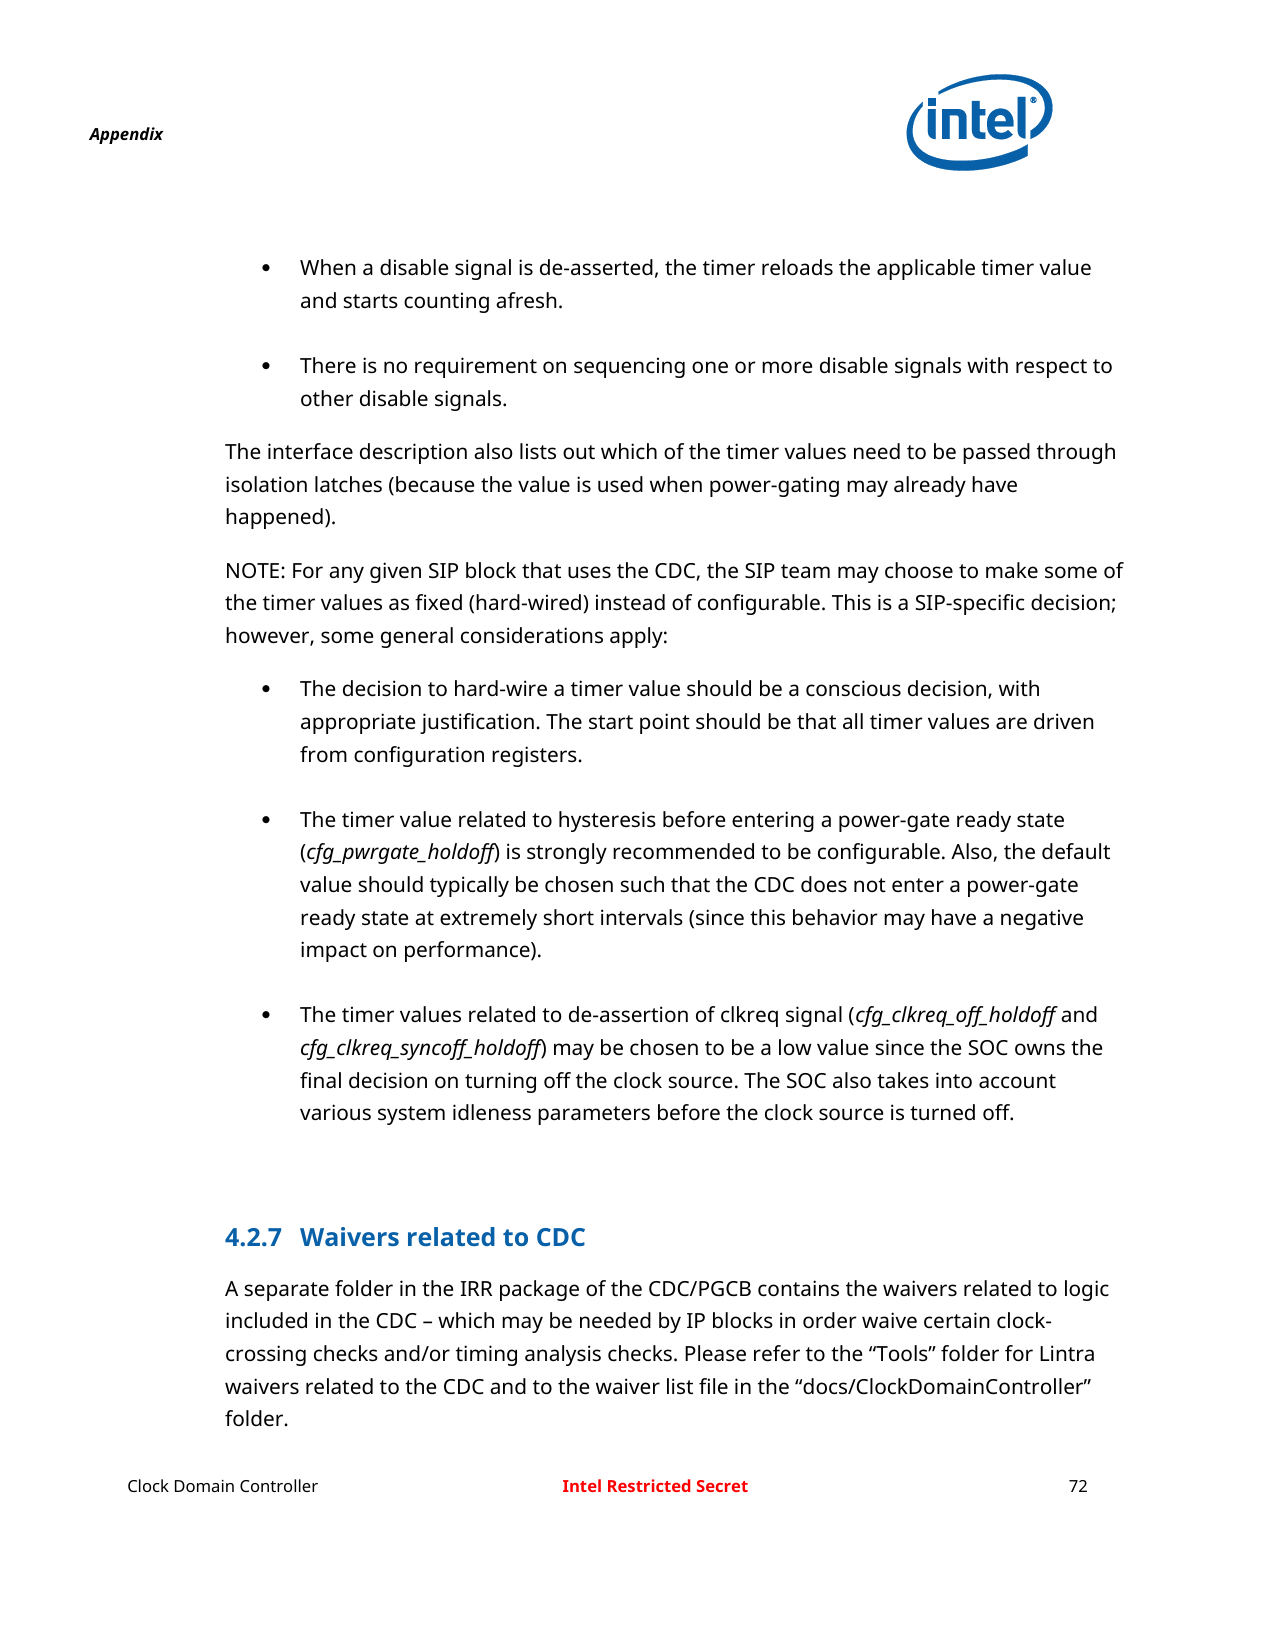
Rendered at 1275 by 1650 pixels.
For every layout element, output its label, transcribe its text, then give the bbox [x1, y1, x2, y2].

list When a disable signal is de-asserted, the timer reloads the applicable timer value and starts counting afresh. [262, 253, 1125, 314]
list The timer values related to de-assertion of clkreq signal (cfg_clkreq_off_holdoff and cfg_clkreq_syncoff_holdoff) may be chosen to be a low value since the SOC owns the final decision on turning off the clock source. The SOC also takes into account various system idleness parameters before the clock source is turned off. [262, 1001, 1125, 1127]
subtitle Waivers related to CDC [225, 1222, 1125, 1253]
list There is no requirement on sequencing one or more disable signals with respect to other disable signals. [262, 351, 1125, 412]
list The decision to hard-wire a timer value should be a conscious decision, with appropriate justification. The start point should be that all timer values are driven from configuration registers. [262, 674, 1125, 768]
list The timer value related to hysteresis before entering a power-gate ready state (cfg_pwrgate_holdoff) is strongly recommended to be configurable. Also, the default value should typically be chosen such that the CDC does not enter a power-gate ready state at extremely short intervals (since this behavior may have a negative impact on performance). [262, 805, 1125, 964]
text A separate folder in the IRR package of the CDC/PGCB contains the waivers related to logic included in the CDC – which may be needed by IP blocks in order waive certain clock-crossing checks and/or timing analysis checks. Please refer to the “Tools” folder for Lintra waivers related to the CDC and to the waiver list file in the “docs/ClockDomainController” folder. [225, 1274, 1125, 1433]
text The interface description also lists out which of the timer values need to be passed through isolation latches (because the value is used when power-gating may already have happened). [225, 437, 1125, 531]
text NOTE: For any given SIP block that uses the CDC, the SIP team may choose to make some of the timer values as fixed (hard-wired) instead of configurable. This is a SIP-specific decision; however, some general considerations apply: [225, 556, 1125, 649]
